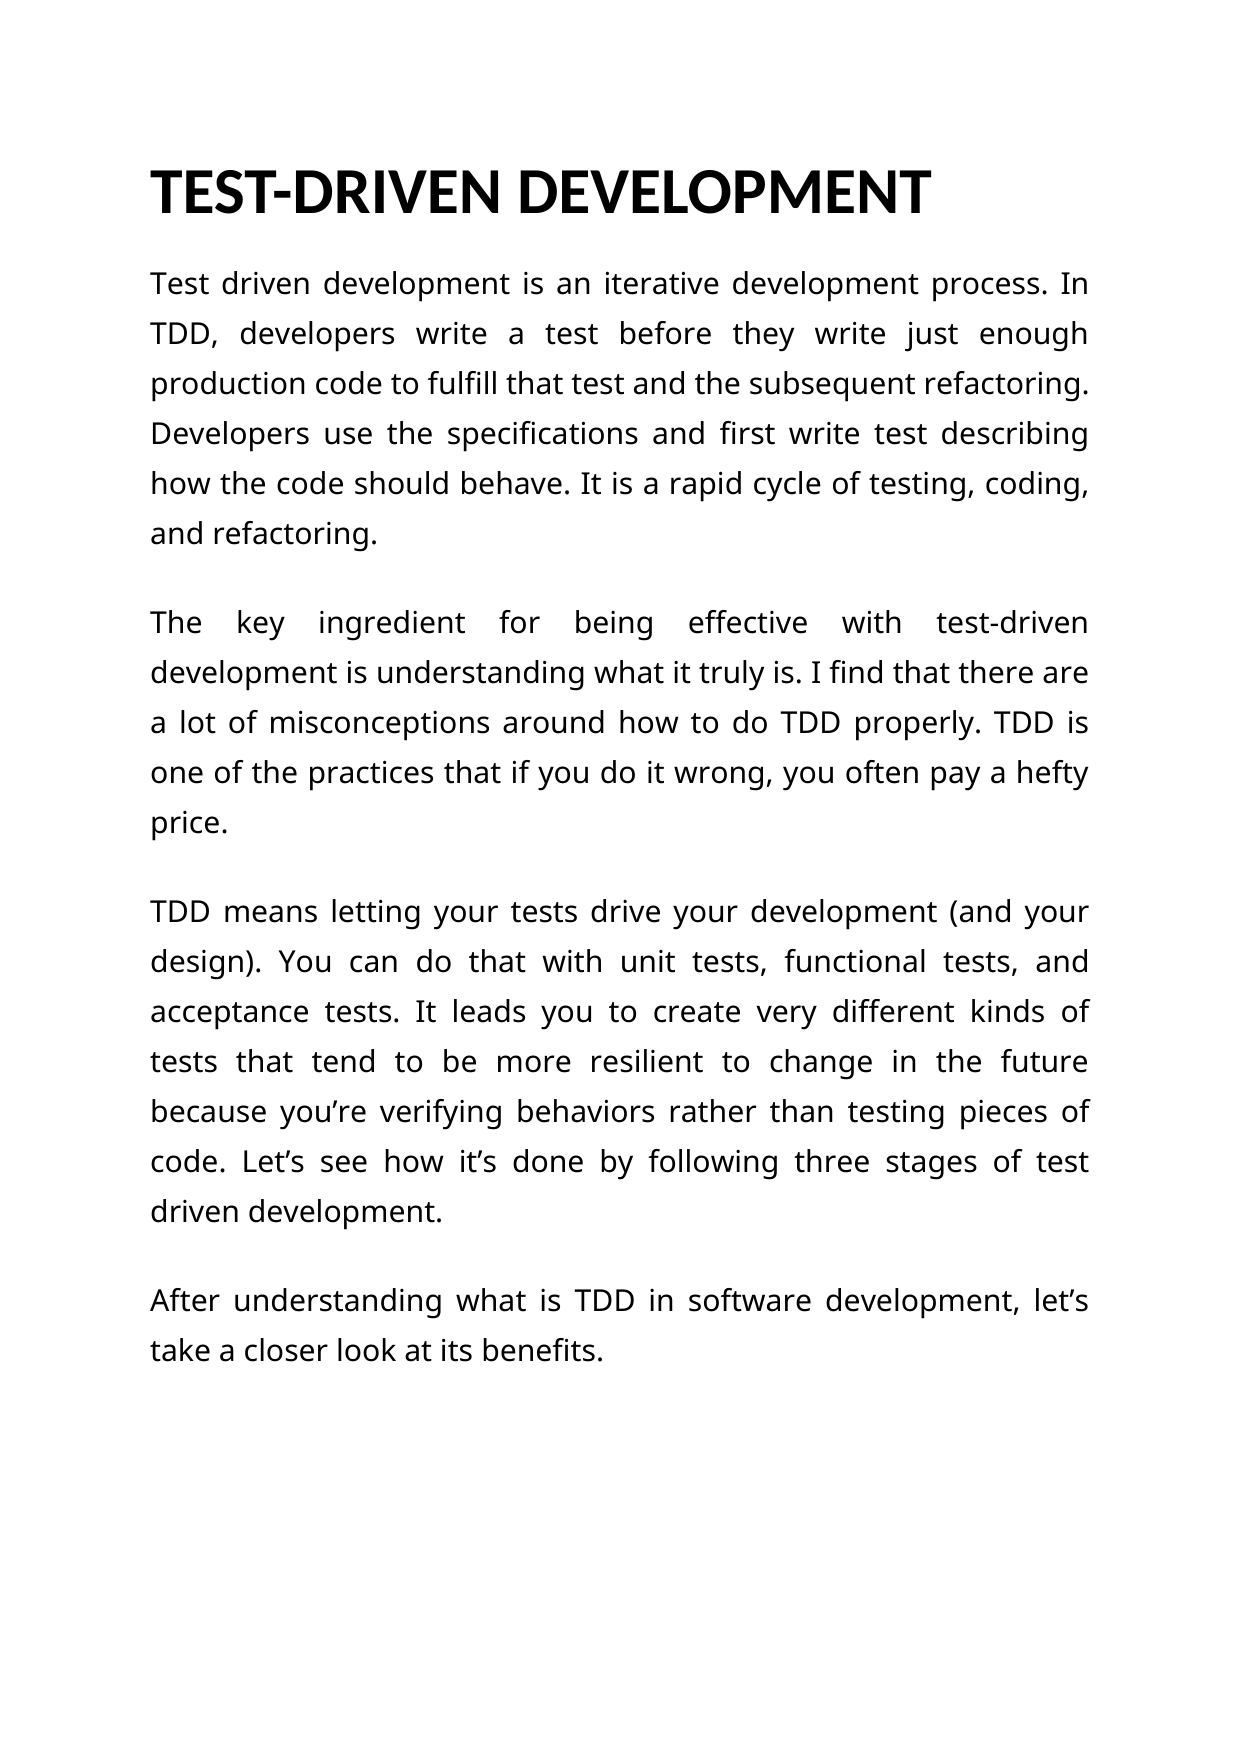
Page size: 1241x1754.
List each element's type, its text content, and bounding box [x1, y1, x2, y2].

text After understanding what is TDD in software development, let’s take a closer look at its benefits. [150, 1270, 1090, 1370]
text TEST-DRIVEN DEVELOPMENT [150, 150, 1090, 230]
text Test driven development is an iterative development process. In TDD, developers write a test before they write just enough production code to fulfill that test and the subsequent refactoring. Developers use the specifications and first write test describing how the code should behave. It is a rapid cycle of testing, coding, and refactoring. [150, 253, 1090, 553]
text The key ingredient for being effective with test-driven development is understanding what it truly is. I find that there are a lot of misconceptions around how to do TDD properly. TDD is one of the practices that if you do it wrong, you often pay a hefty price. [150, 592, 1090, 842]
text TDD means letting your tests drive your development (and your design). You can do that with unit tests, functional tests, and acceptance tests. It leads you to create very different kinds of tests that tend to be more resilient to change in the future because you’re verifying behaviors rather than testing pieces of code. Let’s see how it’s done by following three stages of test driven development. [150, 881, 1090, 1231]
